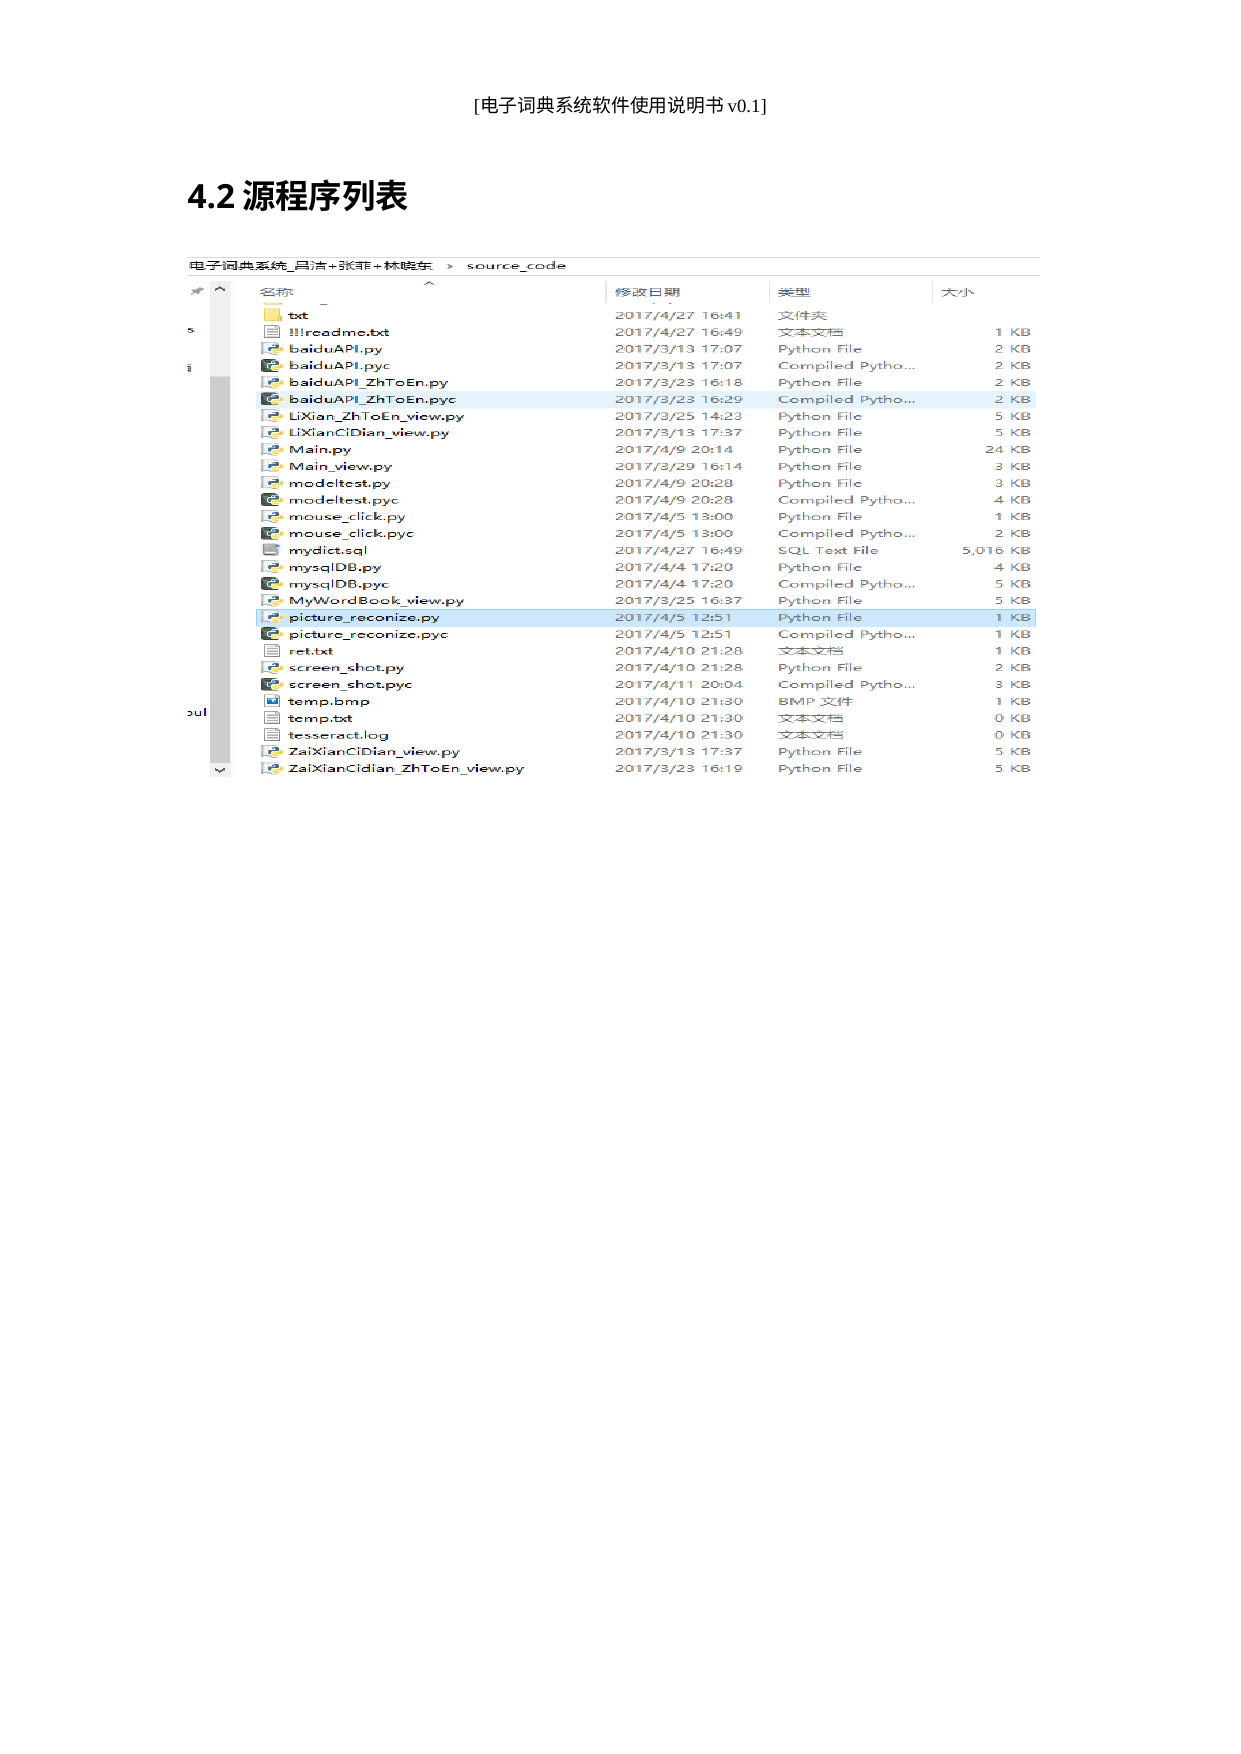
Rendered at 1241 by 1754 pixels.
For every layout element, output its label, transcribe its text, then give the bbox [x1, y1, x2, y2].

picture [187, 254, 1041, 778]
subtitle 4.2源程序列表 [187, 162, 1053, 227]
